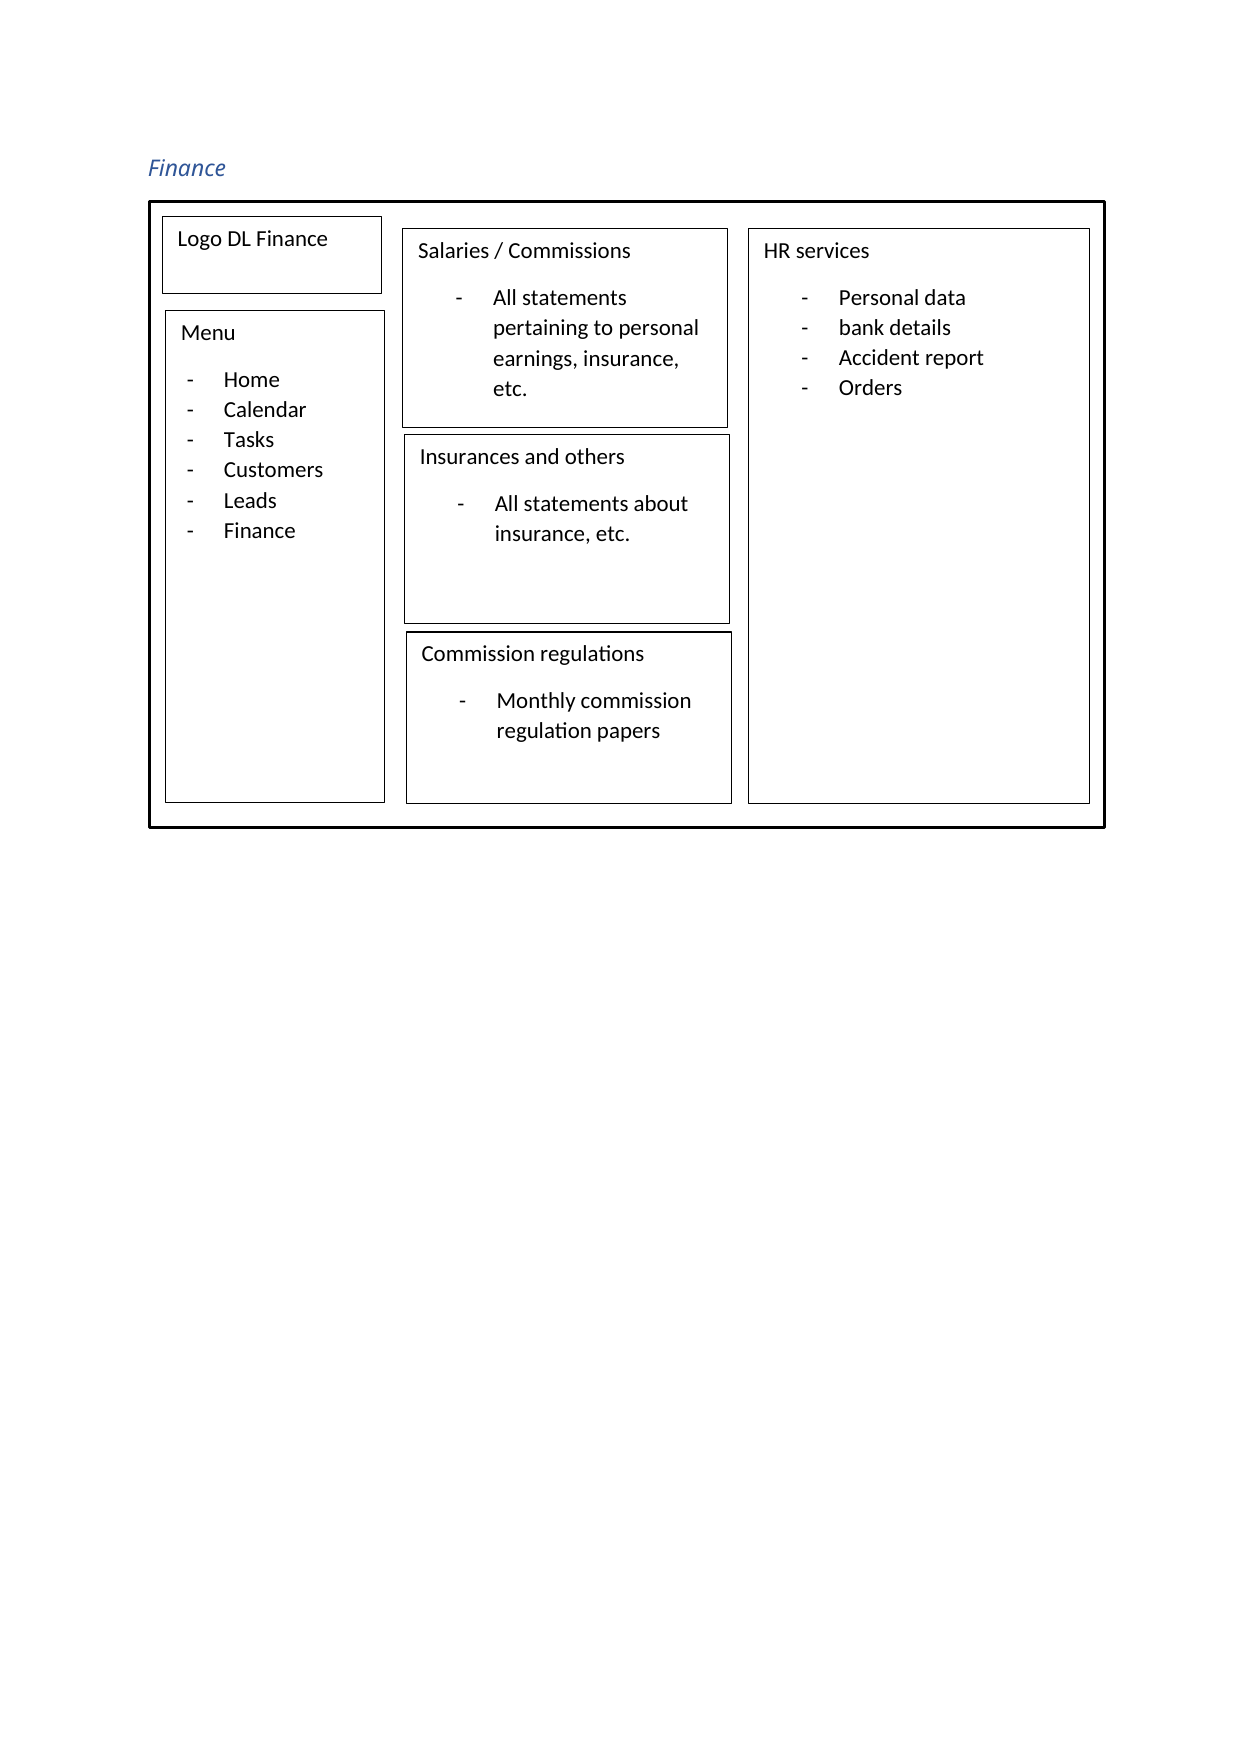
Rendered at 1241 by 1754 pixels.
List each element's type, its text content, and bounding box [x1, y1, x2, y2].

subtitle Finance [148, 152, 1093, 183]
